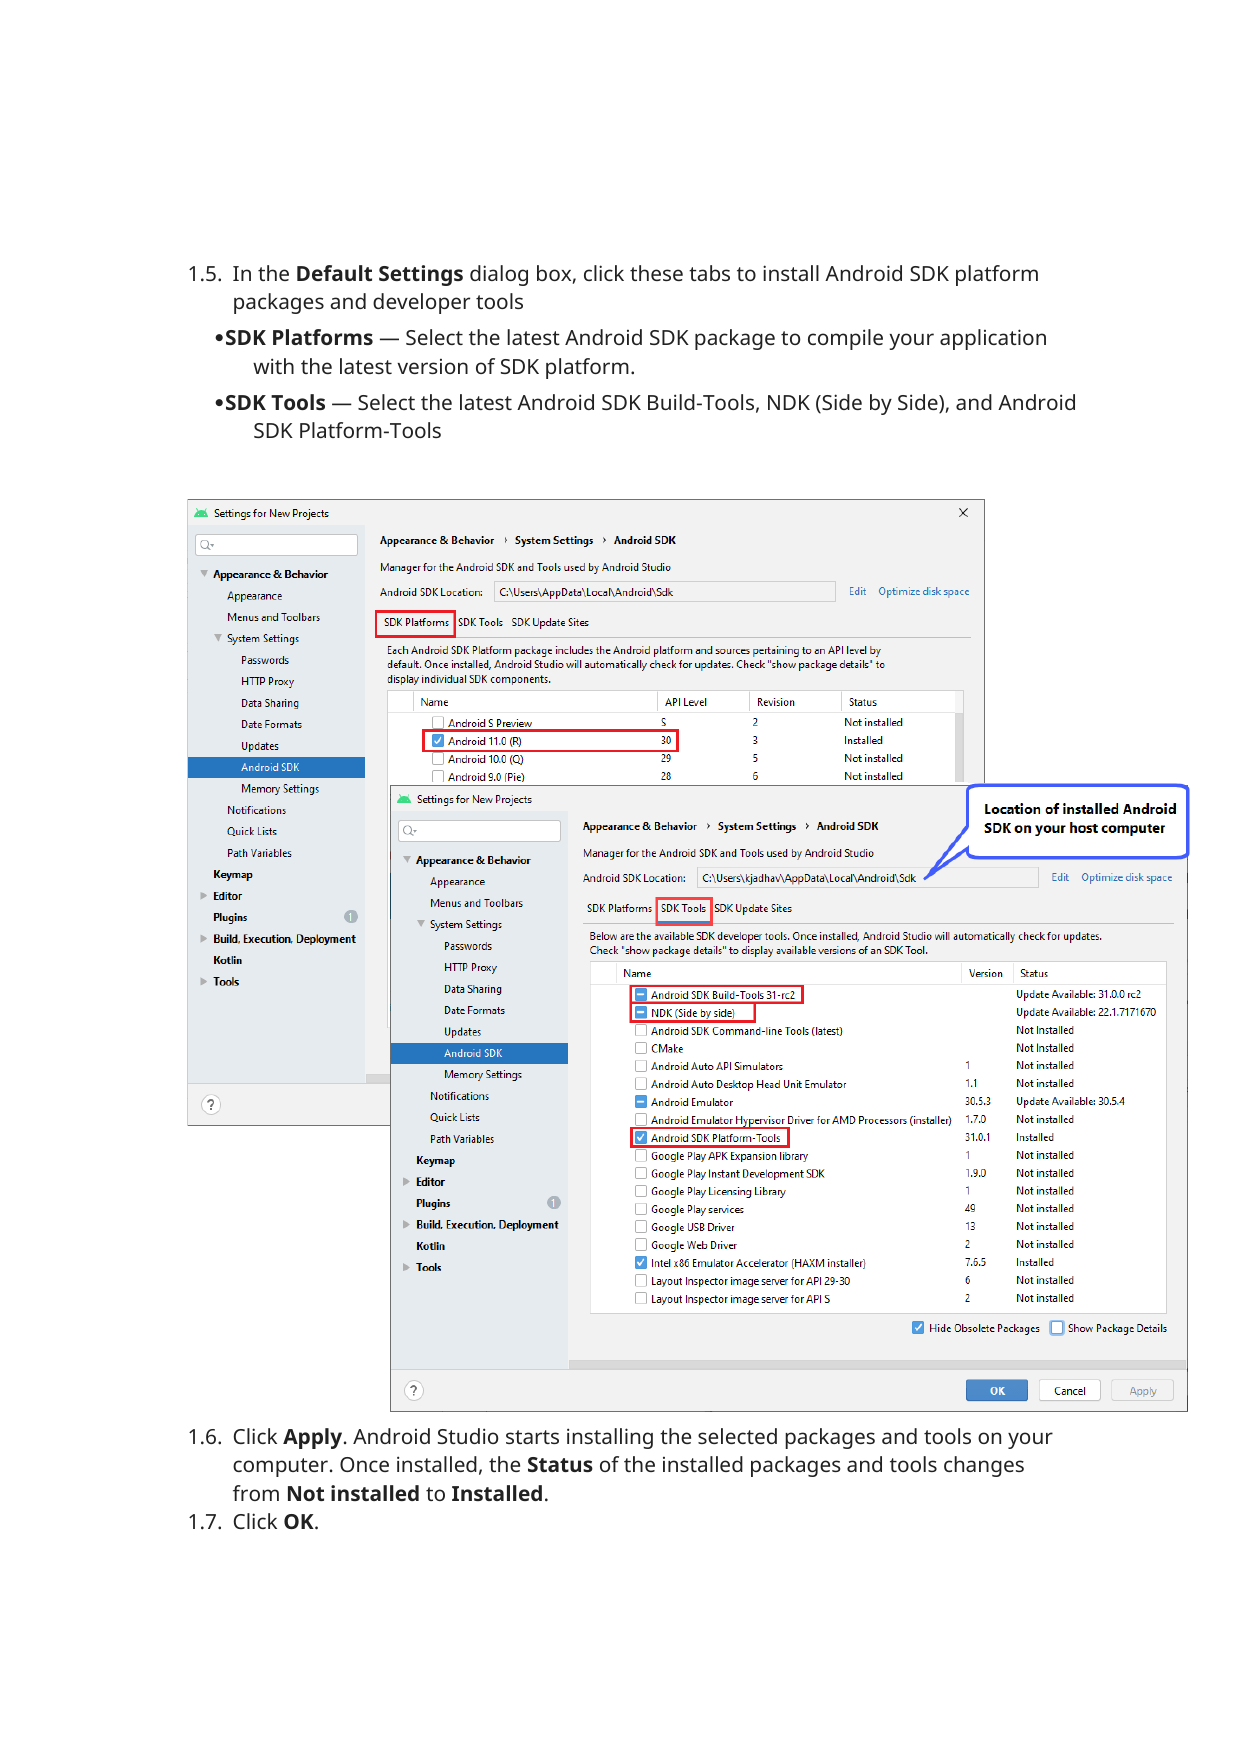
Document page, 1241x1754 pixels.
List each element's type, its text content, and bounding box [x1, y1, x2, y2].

list In the Default Settings dialog box, click these tabs to install Android SDK platform packages and developer tools [187, 259, 1090, 316]
list Click OK. [187, 1507, 1090, 1536]
list SDK Tools — Select the latest Android SDK Build-Tools, NDK (Side by Side), and Android SDK Platform-Tools [216, 388, 1090, 445]
picture [187, 499, 1196, 1421]
list Click Apply. Android Studio starts installing the selected packages and tools on your computer. Once installed, the Status of the installed packages and tools changes from Not installed to Installed. [187, 1422, 1090, 1507]
list SDK Platforms — Select the latest Android SDK package to compile your application with the latest version of SDK platform. [216, 323, 1090, 380]
